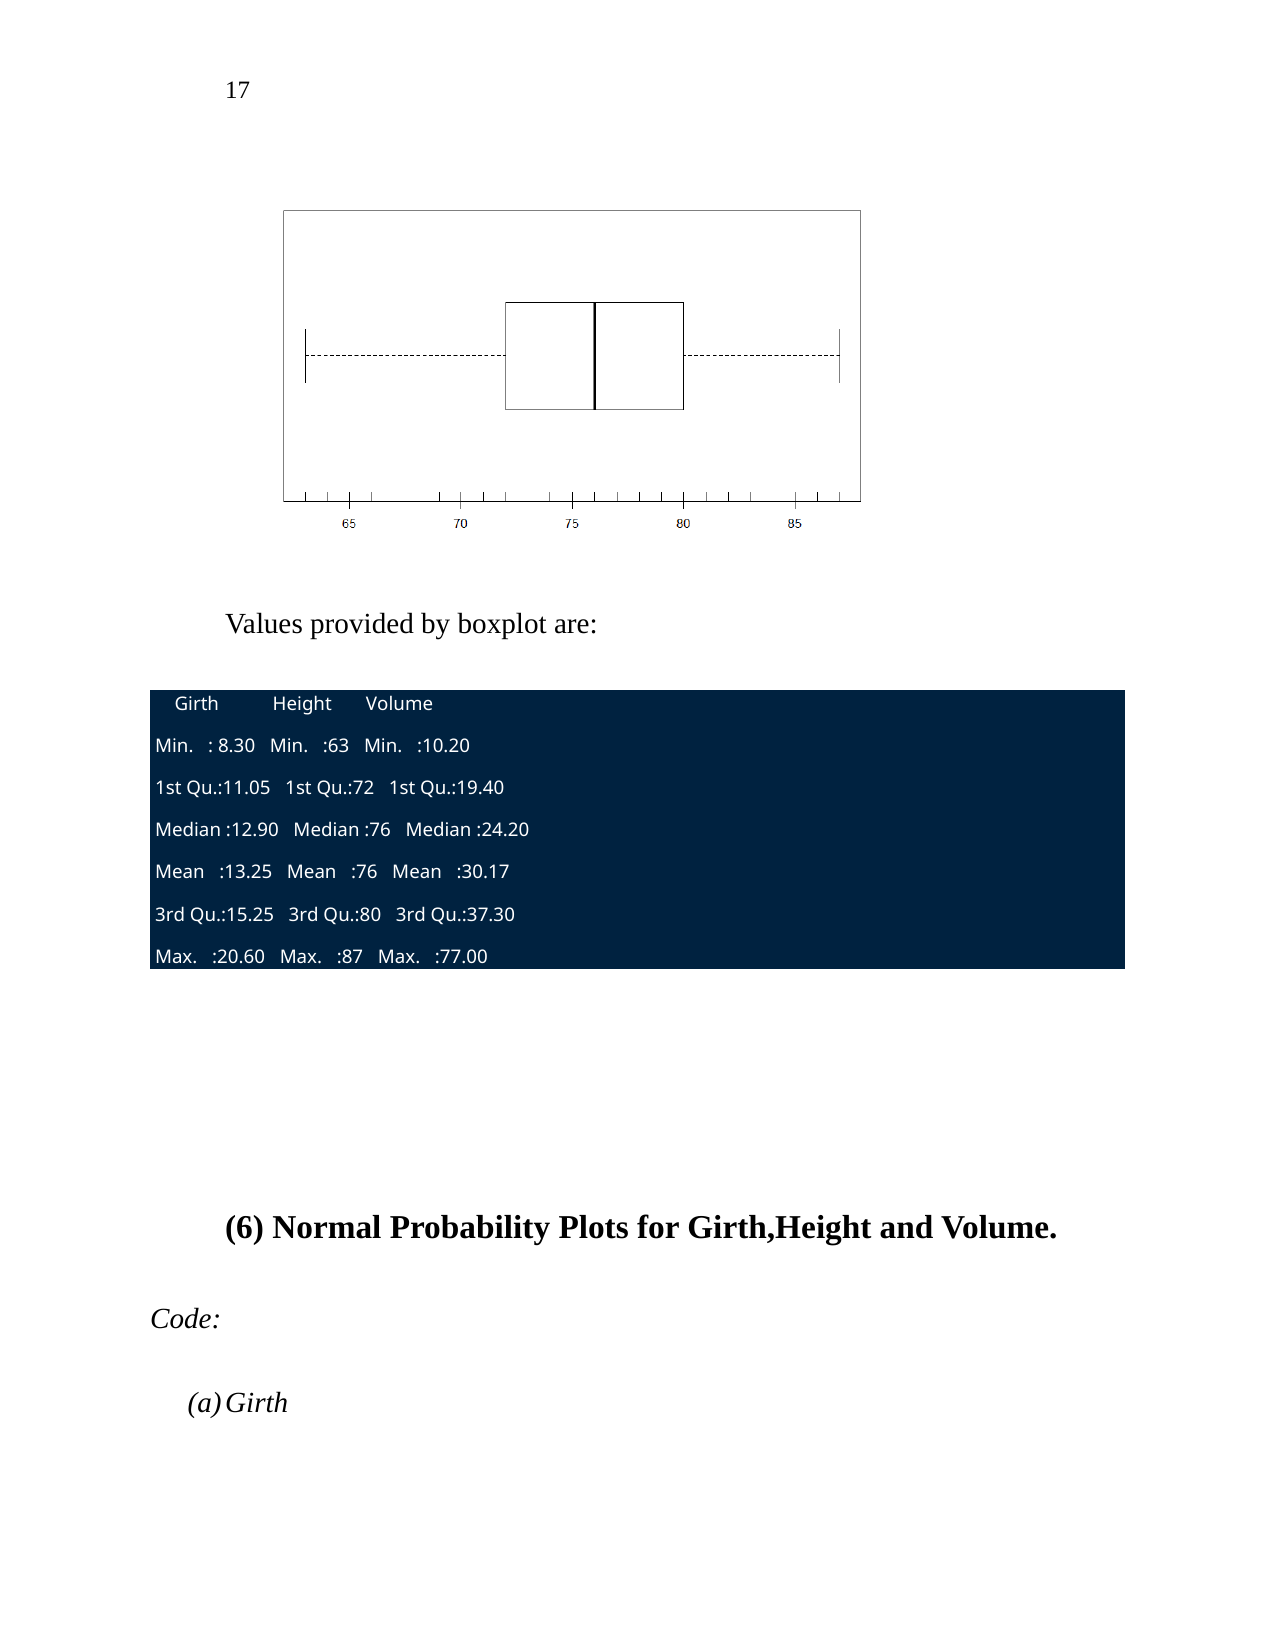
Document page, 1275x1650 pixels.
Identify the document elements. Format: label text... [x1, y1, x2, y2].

text Mean :13.25 Mean :76 Mean :30.17 [150, 859, 1125, 884]
text Median :12.90 Median :76 Median :24.20 [150, 817, 1125, 842]
text (6) Normal Probability Plots for Girth,Height and Volume. [150, 1208, 1125, 1246]
picture [225, 150, 867, 561]
text Min. : 8.30 Min. :63 Min. :10.20 [150, 732, 1125, 758]
text Code: [150, 1301, 1125, 1335]
list Girth [187, 1385, 1125, 1418]
text 3rd Qu.:15.25 3rd Qu.:80 3rd Qu.:37.30 [150, 901, 1125, 926]
text 1st Qu.:11.05 1st Qu.:72 1st Qu.:19.40 [150, 774, 1125, 800]
text Max. :20.60 Max. :87 Max. :77.00 [150, 943, 1125, 969]
text Values provided by boxplot are: [225, 606, 1125, 640]
text Girth Height Volume [150, 690, 1125, 716]
